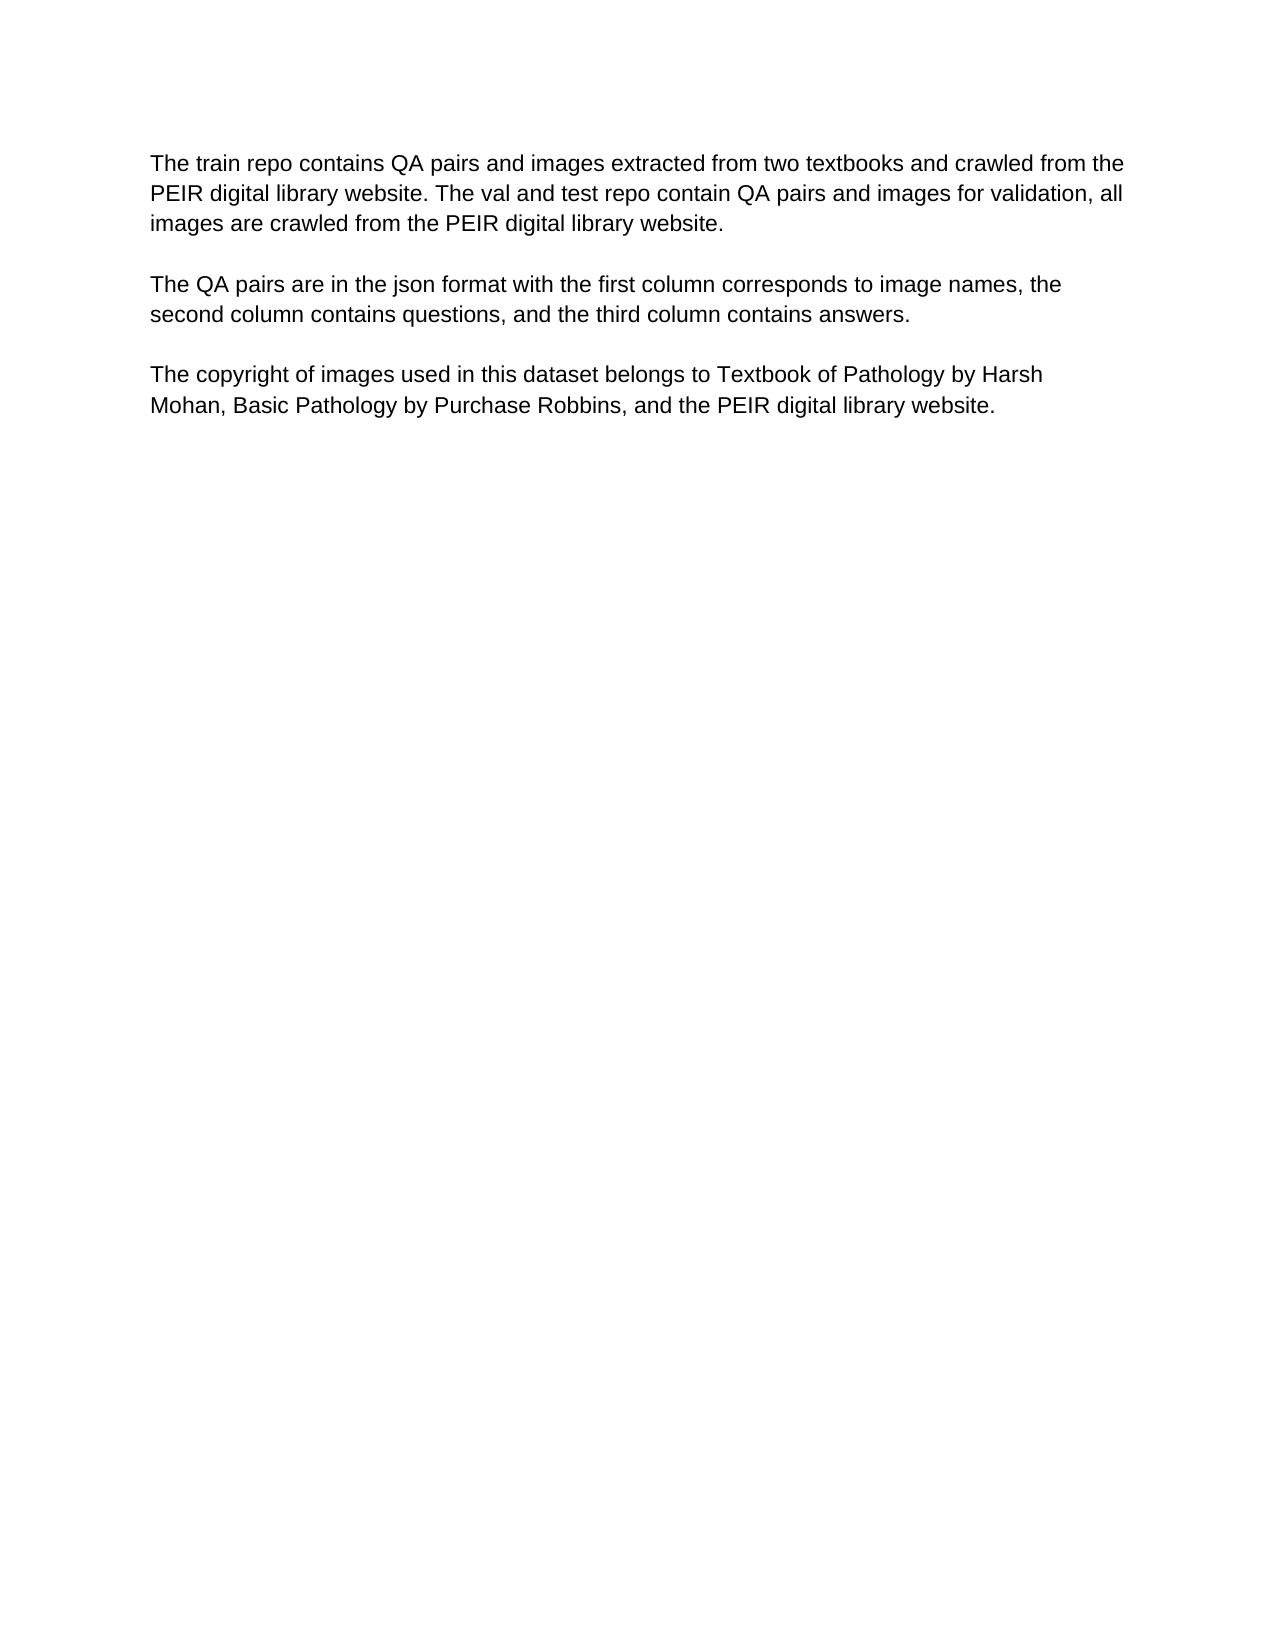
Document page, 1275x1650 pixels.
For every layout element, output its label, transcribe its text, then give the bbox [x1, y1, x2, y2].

text The train repo contains QA pairs and images extracted from two textbooks and crawled from the PEIR digital library website. The val and test repo contain QA pairs and images for validation, all images are crawled from the PEIR digital library website. [150, 150, 1125, 237]
text The copyright of images used in this dataset belongs to Textbook of Pathology by Harsh Mohan, Basic Pathology by Purchase Robbins, and the PEIR digital library website. [150, 361, 1125, 418]
text The QA pairs are in the json format with the first column corresponds to image names, the second column contains questions, and the third column contains answers. [150, 271, 1125, 327]
